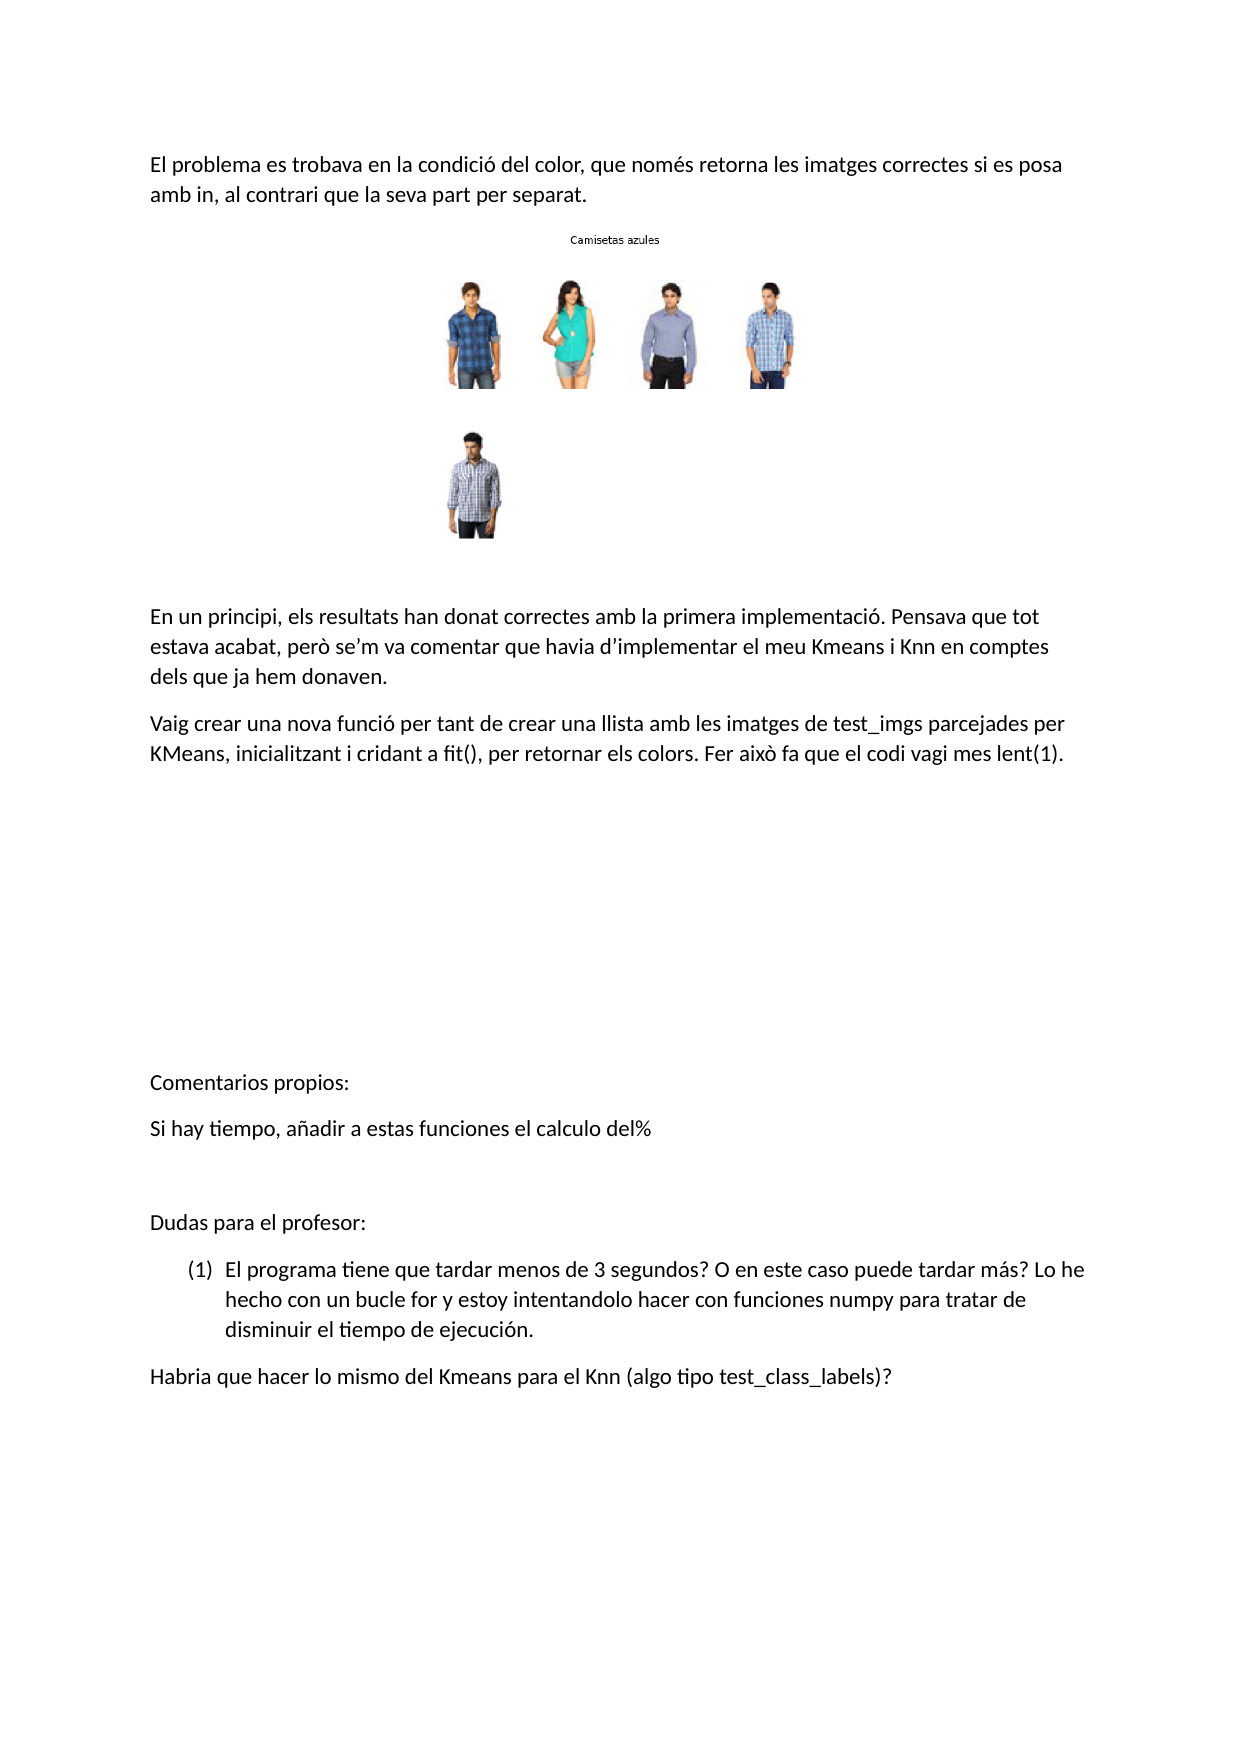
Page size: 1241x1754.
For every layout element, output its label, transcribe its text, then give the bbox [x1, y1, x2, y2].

text El problema es trobava en la condició del color, que només retorna les imatges correctes si es posa amb in, al contrari que la seva part per separat. [150, 150, 1090, 208]
text Comentarios propios: [150, 1068, 1090, 1096]
text Vaig crear una nova funció per tant de crear una llista amb les imatges de test_imgs parcejades per KMeans, inicialitzant i cridant a fit(), per retornar els colors. Fer això fa que el codi vagi mes lent(1). [150, 709, 1090, 768]
text Si hay tiempo, añadir a estas funciones el calculo del% [150, 1114, 1090, 1143]
picture [427, 230, 809, 539]
text Dudas para el profesor: [150, 1208, 1090, 1236]
text En un principi, els resultats han donat correctes amb la primera implementació. Pensava que tot estava acabat, però se’m va comentar que havia d’implementar el meu Kmeans i Knn en comptes dels que ja hem donaven. [150, 602, 1090, 691]
text Habria que hacer lo mismo del Kmeans para el Knn (algo tipo test_class_labels)? [150, 1362, 1090, 1391]
list El programa tiene que tardar menos de 3 segundos? O en este caso puede tardar más? Lo he hecho con un bucle for y estoy intentandolo hacer con funciones numpy para tratar de disminuir el tiempo de ejecución. [187, 1255, 1090, 1344]
